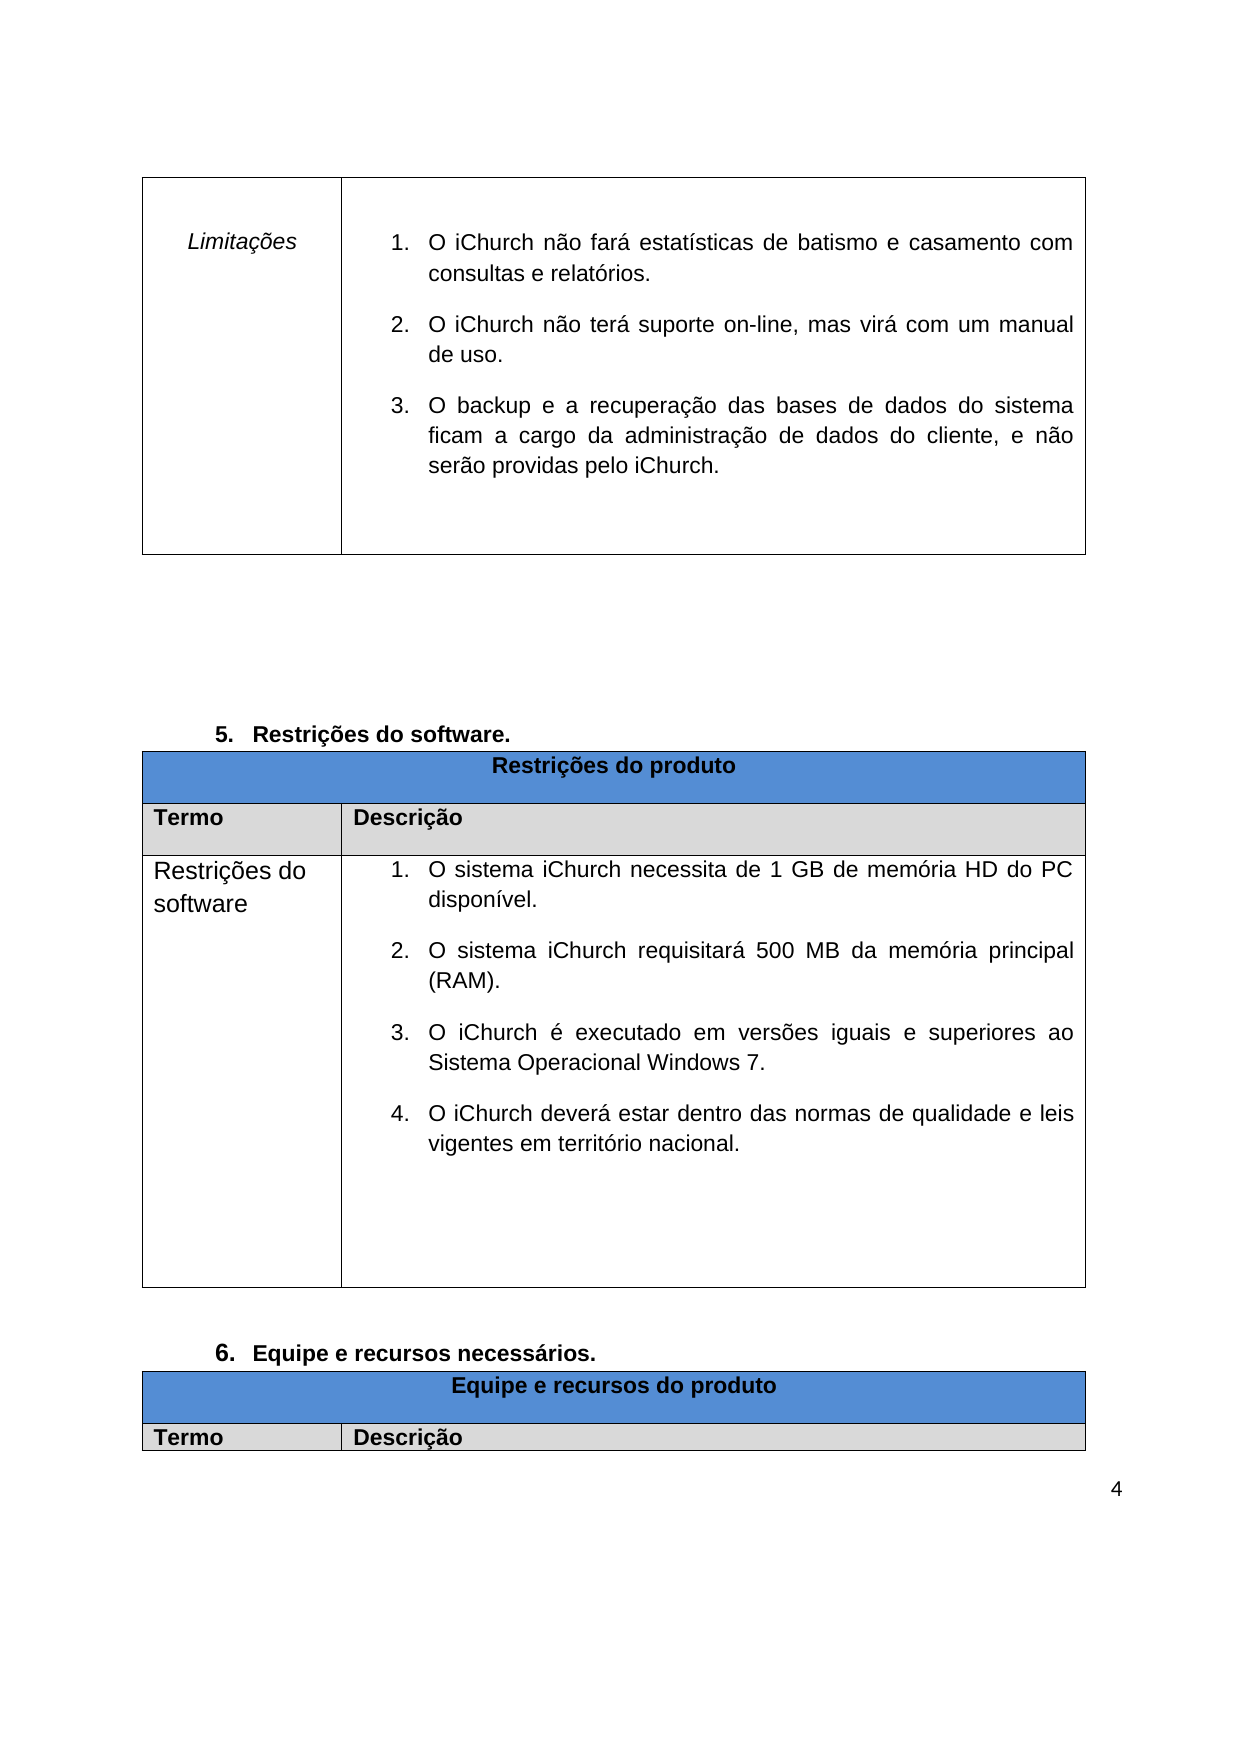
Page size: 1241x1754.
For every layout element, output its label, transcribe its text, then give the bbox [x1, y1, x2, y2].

subtitle Restrições do software. [215, 721, 1122, 747]
table_cell Termo [143, 1424, 341, 1450]
table_cell O sistema iChurch necessita de 1 GB de memória HD do PC disponível. O sistema iChurch requisitará 500 MB da memória principal (RAM). O iChurch é executado em versões iguais e superiores ao Sistema Operacional Windows 7. O iChurch deverá estar dentro das normas de qualidade e leis vigentes em território nacional. [342, 856, 1085, 1287]
table_header Equipe e recursos do produto [143, 1372, 1085, 1423]
table_cell Descrição [342, 1424, 1085, 1450]
table_cell Descrição [342, 804, 1085, 855]
table_cell O iChurch não fará estatísticas de batismo e casamento com consultas e relatórios. O iChurch não terá suporte on-line, mas virá com um manual de uso. O backup e a recuperação das bases de dados do sistema ficam a cargo da administração de dados do cliente, e não serão providas pelo iChurch. [342, 178, 1085, 554]
table_cell Termo [143, 804, 341, 855]
table_cell Limitações [143, 178, 341, 554]
subtitle Equipe e recursos necessários. [215, 1338, 1122, 1366]
table_header Restrições do produto [143, 752, 1085, 803]
table_cell Restrições do software [143, 856, 341, 1287]
